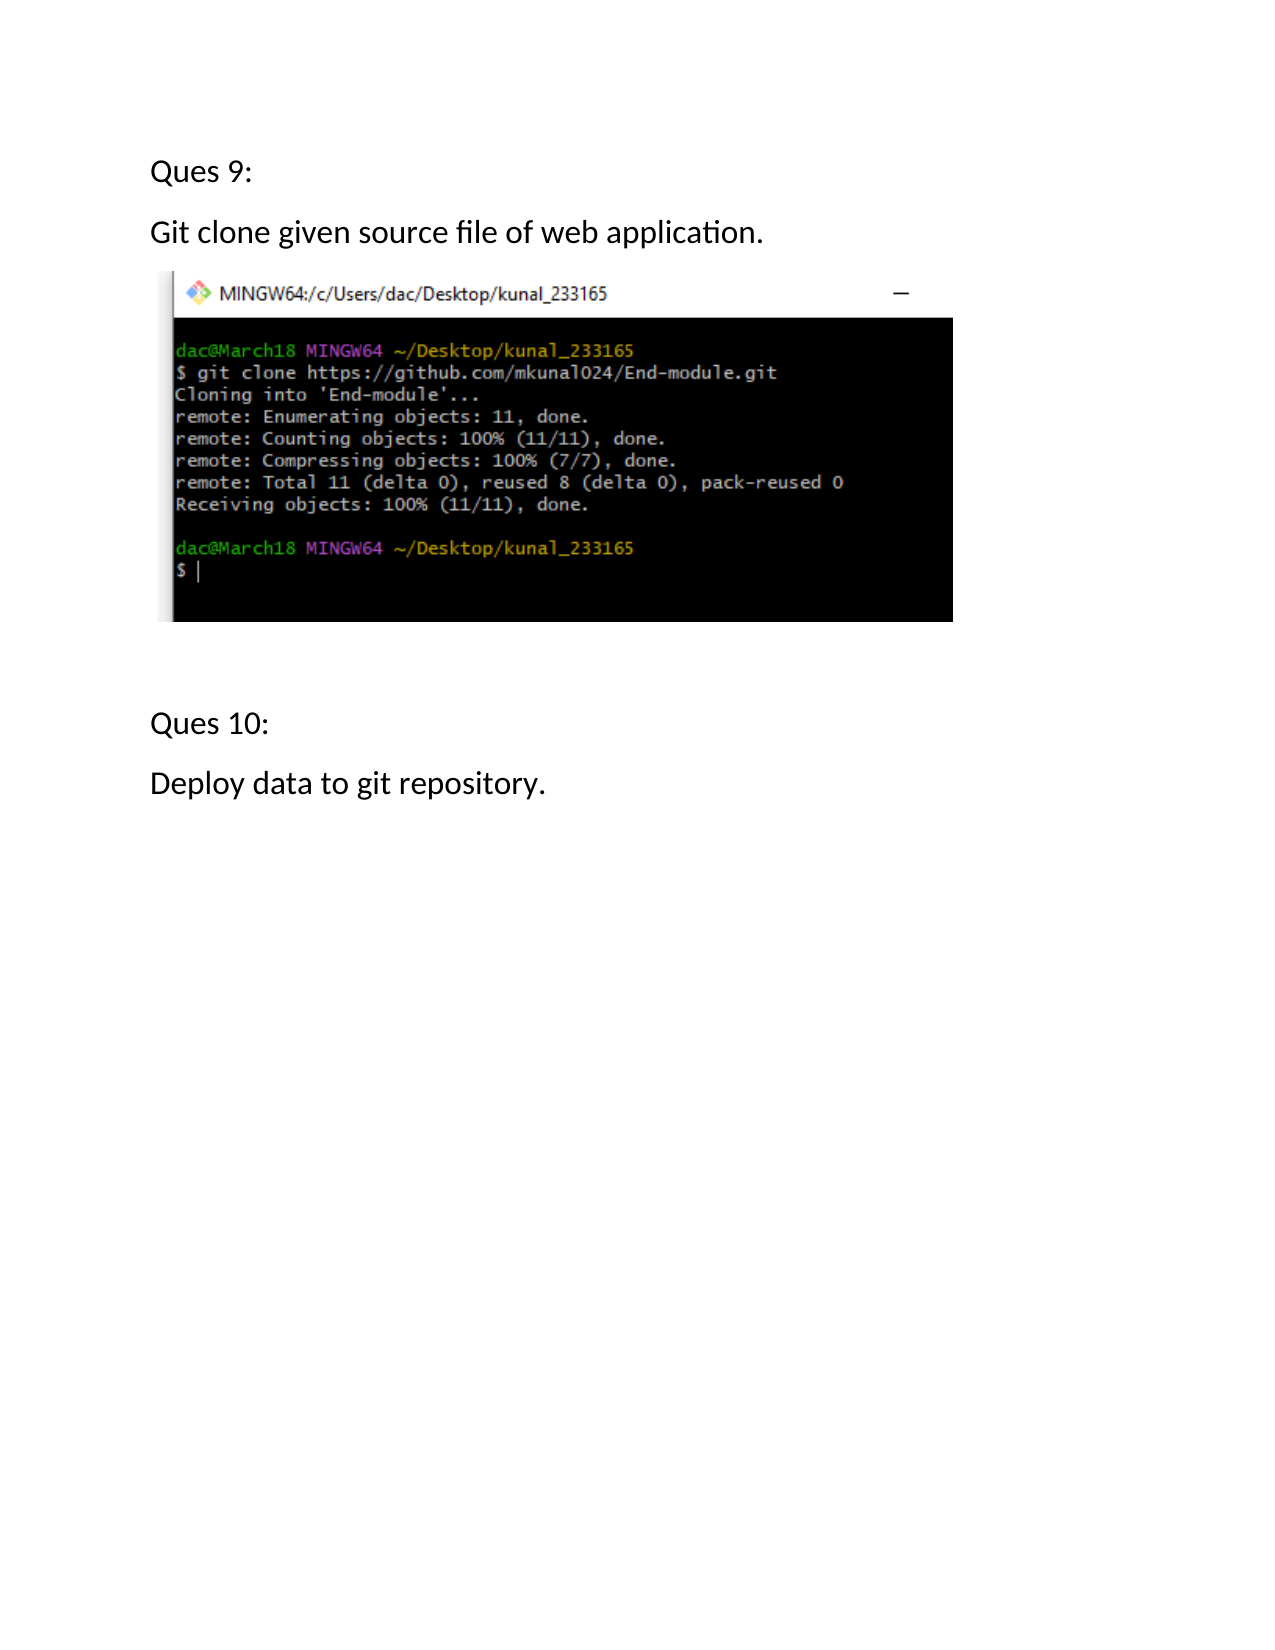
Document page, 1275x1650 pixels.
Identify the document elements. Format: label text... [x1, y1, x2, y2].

text Deploy data to git repository. [150, 762, 1125, 803]
text Ques 10: [150, 702, 1125, 742]
text Ques 9: [150, 150, 1125, 191]
text Git clone given source file of web application. [150, 211, 1125, 251]
picture [157, 271, 953, 622]
